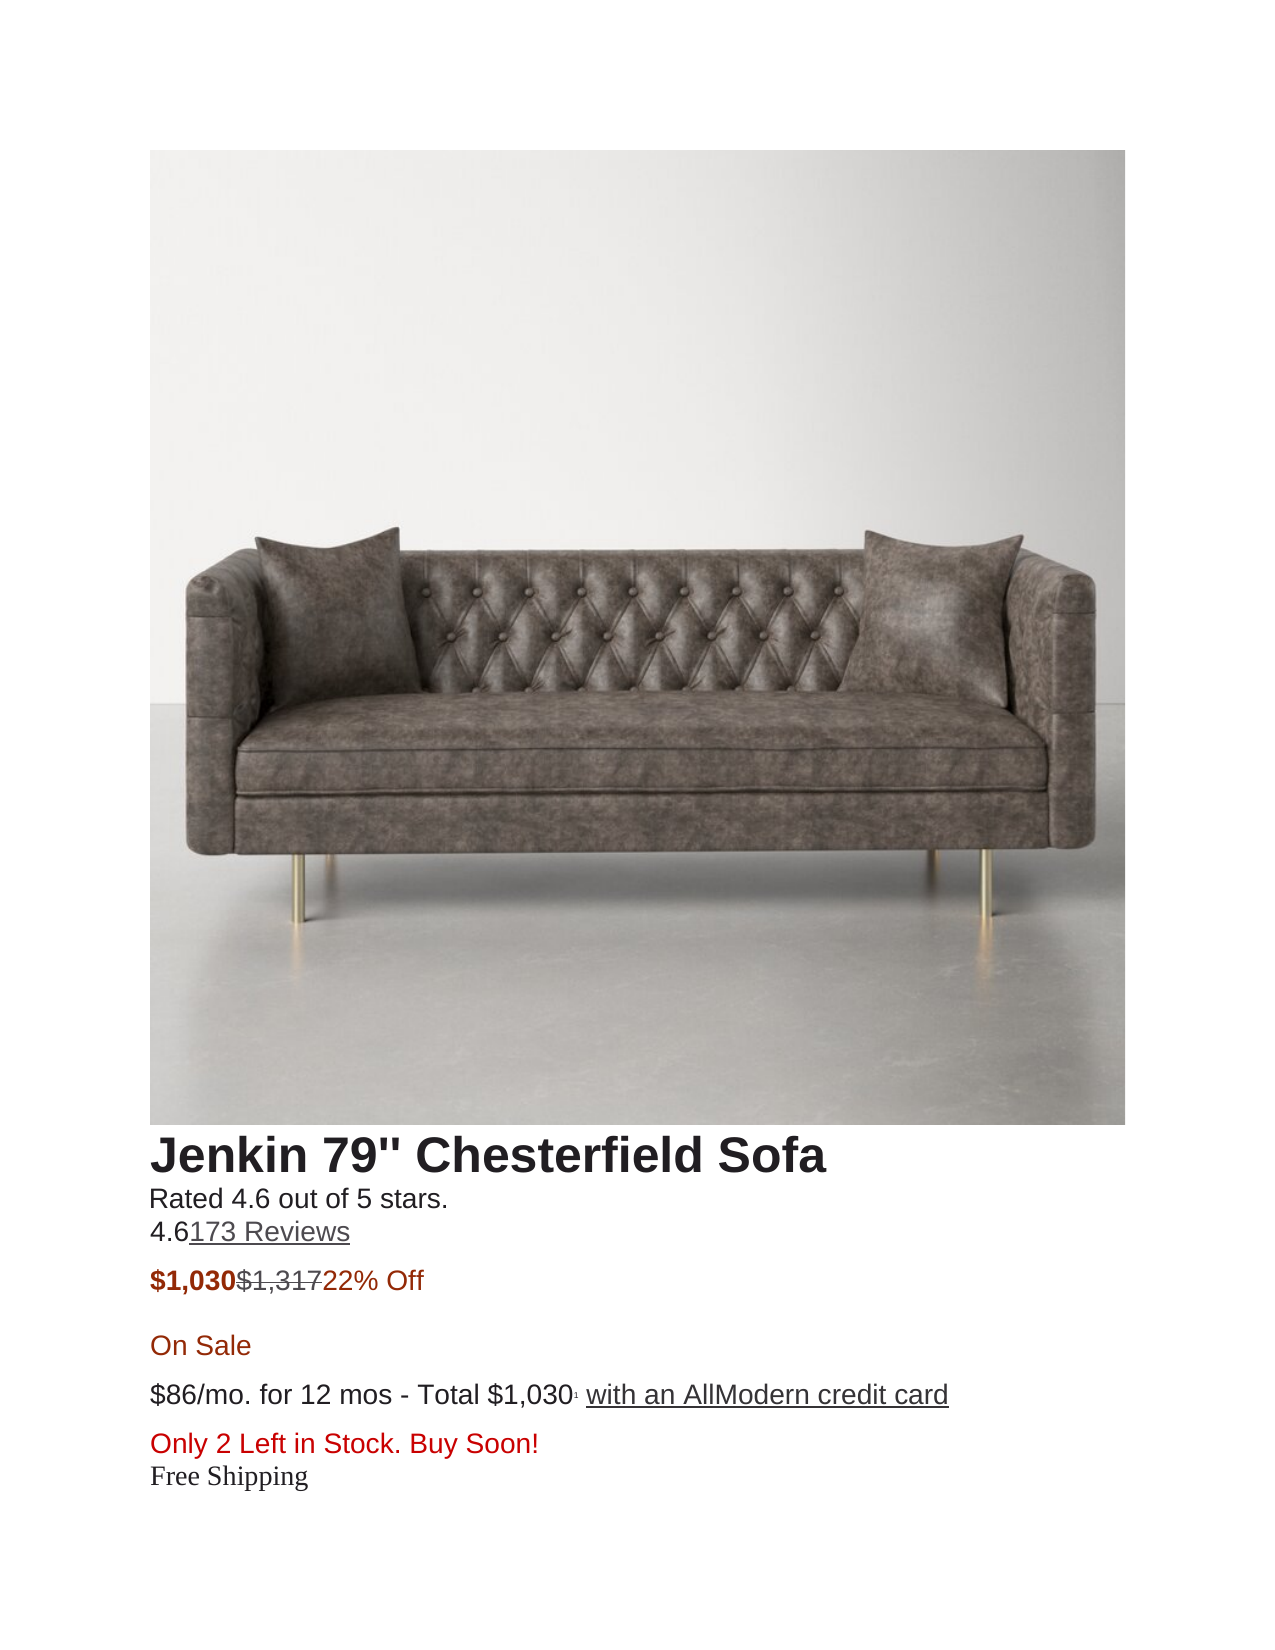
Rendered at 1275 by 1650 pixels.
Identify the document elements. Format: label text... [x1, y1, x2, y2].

text On Sale [150, 1329, 1125, 1361]
text Rated 4.6 out of 5 stars. [148, 1182, 1127, 1215]
text Jenkin 79'' Chesterfield Sofa [150, 1125, 1125, 1182]
text $1,030$1,31722% Off [150, 1264, 1125, 1296]
text 4.6173 Reviews [150, 1215, 1125, 1247]
picture [150, 150, 1125, 1125]
text Only 2 Left in Stock. Buy Soon! [150, 1427, 1125, 1459]
text Free Shipping [150, 1459, 1125, 1492]
text $86/mo. for 12 mos - Total $1,0301 with an AllModern credit card [150, 1378, 1125, 1410]
